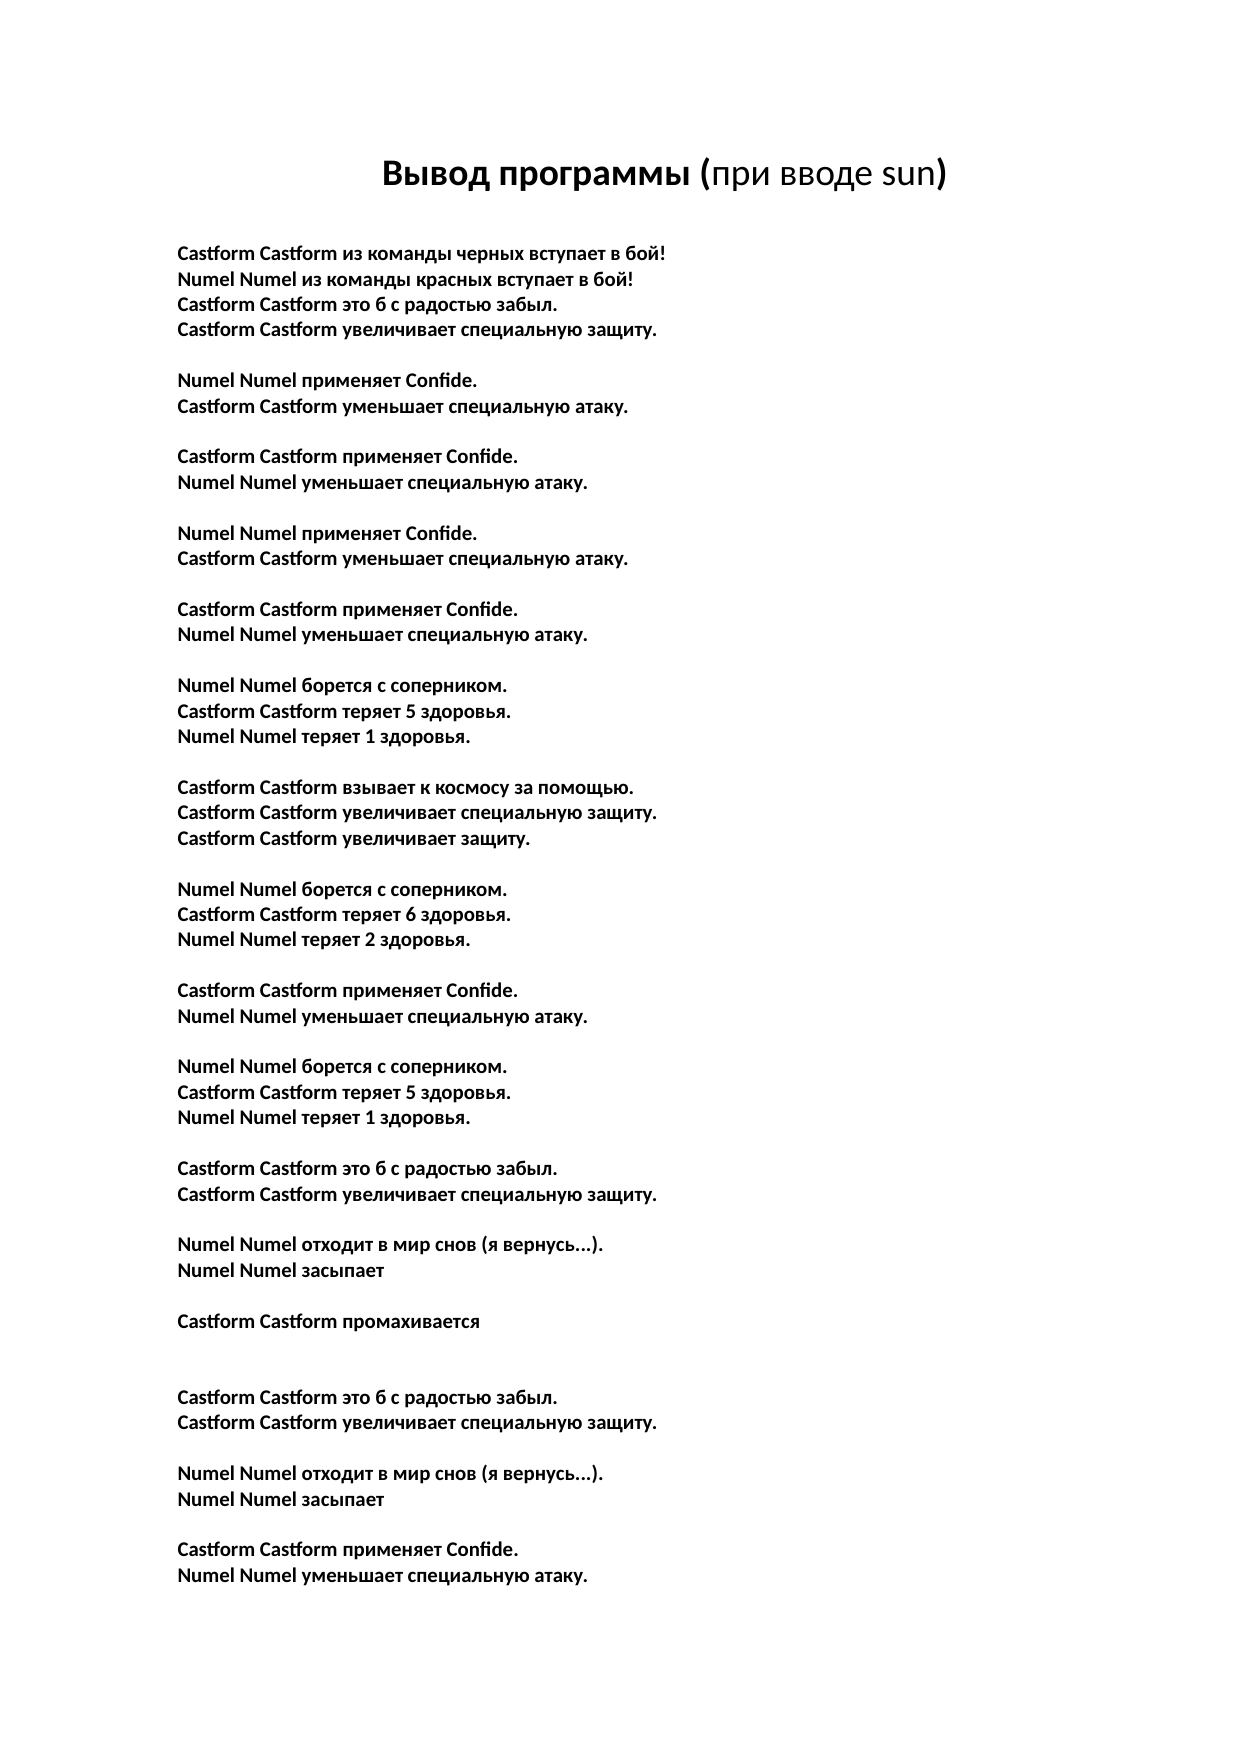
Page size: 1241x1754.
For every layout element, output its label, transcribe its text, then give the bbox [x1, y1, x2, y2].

text Castform Castform промахивается [177, 1308, 1152, 1333]
text Numel Numel теряет 1 здоровья. [177, 723, 1152, 749]
text Castform Castform применяет Confide. [177, 1537, 1152, 1562]
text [177, 1460, 1152, 1486]
text Numel Numel засыпает [177, 1257, 1152, 1282]
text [177, 1409, 1152, 1435]
text Numel Numel борется с соперником. [177, 876, 1152, 901]
text Numel Numel борется с соперником. [177, 1054, 1152, 1079]
text Numel Numel уменьшает специальную атаку. [177, 1562, 1152, 1587]
text Numel Numel уменьшает специальную атаку. [177, 1003, 1152, 1028]
text Castform Castform взывает к космосу за помощью. [177, 774, 1152, 799]
text Castform Castform увеличивает специальную защиту. [177, 1181, 1152, 1206]
text Numel Numel борется с соперником. [177, 672, 1152, 698]
text Numel Numel теряет 2 здоровья. [177, 927, 1152, 952]
text Numel Numel уменьшает специальную атаку. [177, 469, 1152, 494]
text Numel Numel засыпает [177, 1486, 1152, 1511]
text Numel Numel применяет Confide. [177, 367, 1152, 393]
text Castform Castform это б с радостью забыл. [177, 291, 1152, 317]
text Numel Numel уменьшает специальную атаку. [177, 622, 1152, 647]
text Castform Castform это б с радостью забыл. [177, 1155, 1152, 1181]
text Castform Castform теряет 5 здоровья. [177, 698, 1152, 723]
text Castform Castform уменьшает специальную атаку. [177, 545, 1152, 571]
text Numel Numel отходит в мир снов (я вернусь...). [177, 1232, 1152, 1257]
text Castform Castform применяет Confide. [177, 977, 1152, 1003]
text Castform Castform увеличивает специальную защиту. [177, 799, 1152, 825]
text Castform Castform это б с радостью забыл. [177, 1384, 1152, 1409]
text Numel Numel из команды красных вступает в бой! [177, 266, 1152, 291]
text Castform Castform теряет 6 здоровья. [177, 901, 1152, 927]
text Numel Numel применяет Confide. [177, 520, 1152, 545]
text Castform Castform применяет Confide. [177, 596, 1152, 622]
text Numel Numel теряет 1 здоровья. [177, 1104, 1152, 1130]
text Castform Castform увеличивает защиту. [177, 825, 1152, 850]
text Castform Castform увеличивает специальную защиту. [177, 317, 1152, 342]
text Вывод программы (при вводе sun) [177, 149, 1152, 194]
text Castform Castform уменьшает специальную атаку. [177, 393, 1152, 418]
text Castform Castform из команды черных вступает в бой! [177, 240, 1152, 266]
text Castform Castform применяет Confide. [177, 444, 1152, 469]
text Castform Castform теряет 5 здоровья. [177, 1079, 1152, 1104]
